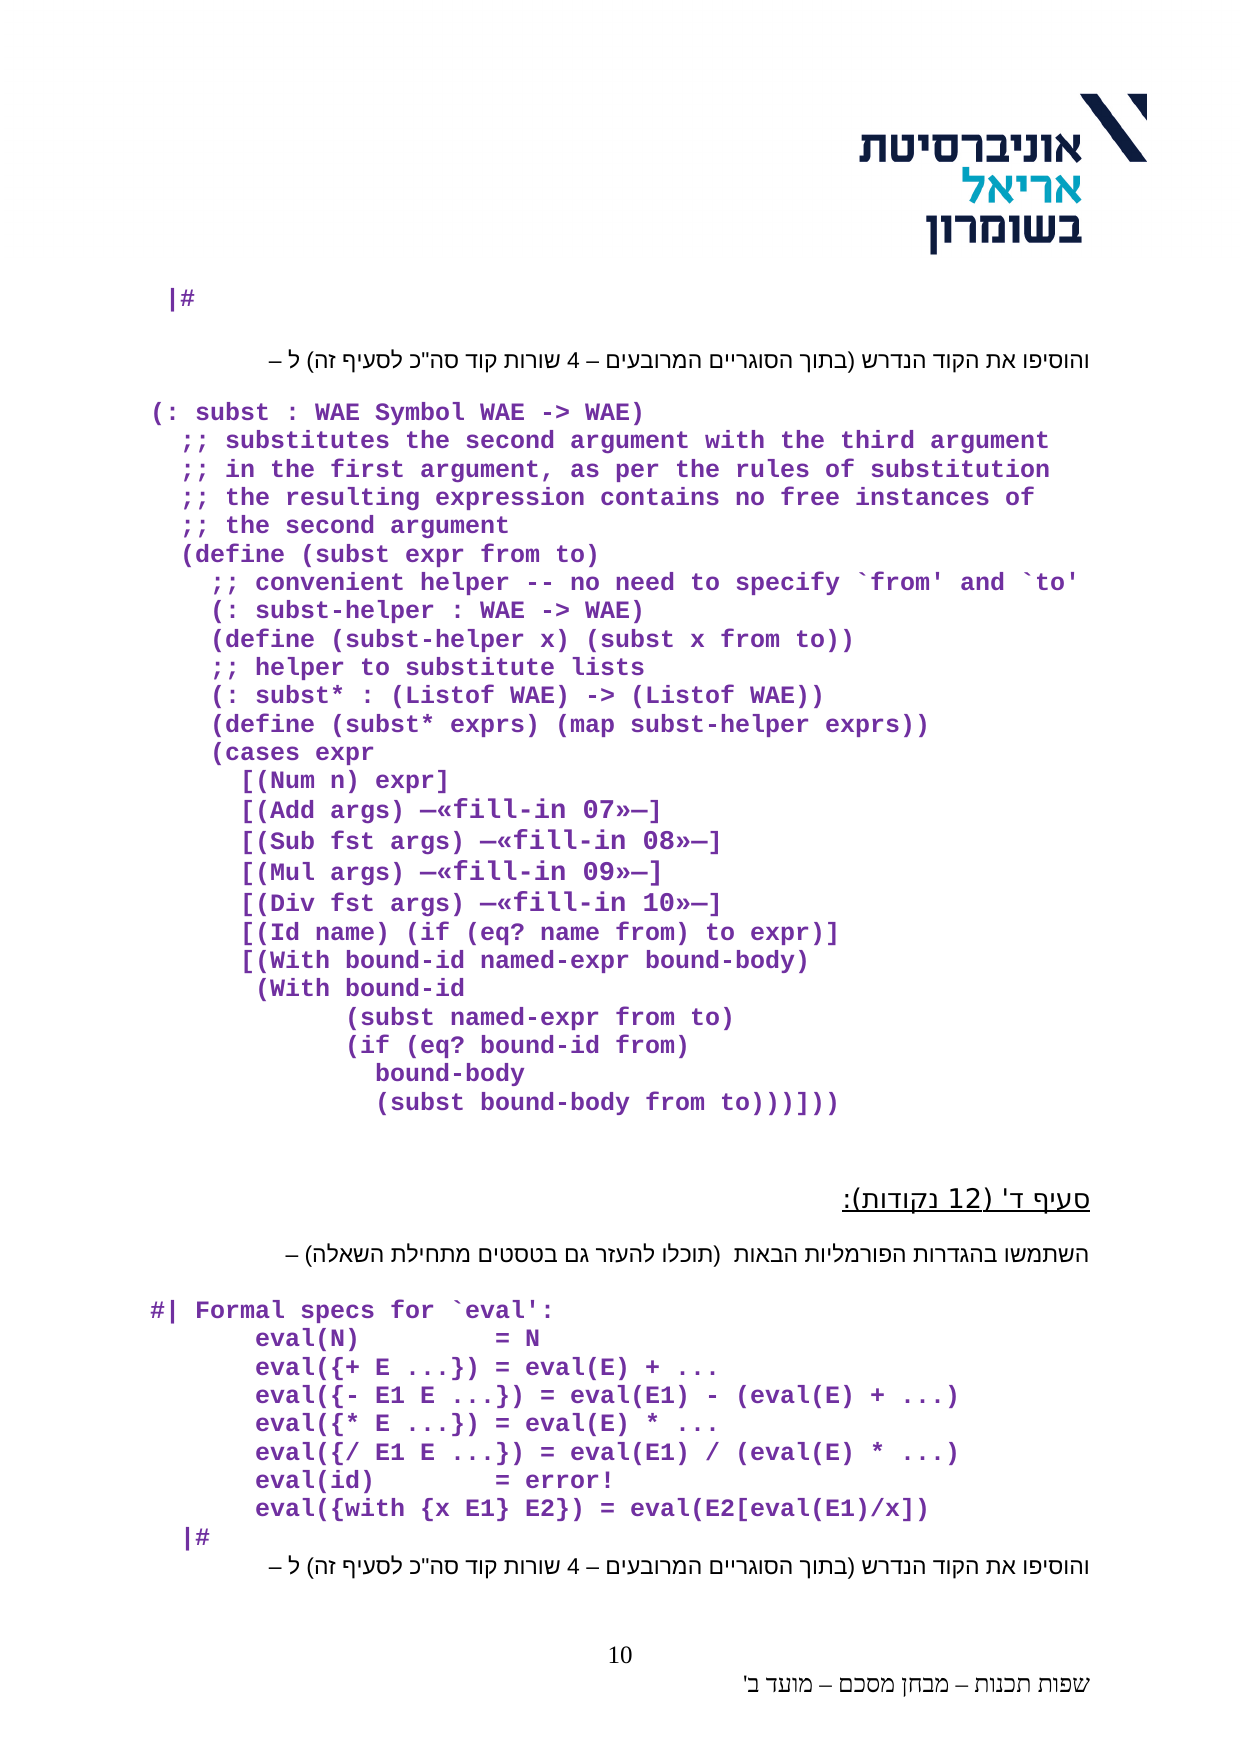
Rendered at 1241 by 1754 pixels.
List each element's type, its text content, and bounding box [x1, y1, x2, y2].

text (subst named-expr from to) [150, 1004, 1090, 1032]
text והוסיפו את הקוד הנדרש (בתוך הסוגריים המרובעים – 4 שורות קוד סה"כ לסעיף זה) ל – [150, 347, 1090, 373]
text סעיף ד' (12 נקודות): [150, 1183, 1090, 1215]
text #| Formal specs for `eval': [150, 1298, 1090, 1326]
text [(Id name) (if (eq? name from) to expr)] [150, 919, 1090, 947]
text eval({* E ...}) = eval(E) * ... [150, 1411, 1090, 1439]
text eval(N) = N [150, 1326, 1090, 1354]
text (define (subst expr from to) [150, 541, 1090, 569]
text |# [150, 1524, 1090, 1553]
text [(Num n) expr] [150, 768, 1090, 796]
text eval({/ E1 E ...}) = eval(E1) / (eval(E) * ...) [150, 1439, 1090, 1468]
text (: subst : WAE Symbol WAE -> WAE) [150, 399, 1090, 428]
text ;; helper to substitute lists [150, 654, 1090, 683]
text ;; convenient helper -- no need to specify `from' and `to' [150, 569, 1090, 598]
text (define (subst-helper x) (subst x from to)) [150, 626, 1090, 654]
text (: subst-helper : WAE -> WAE) [150, 598, 1090, 626]
text ;; the resulting expression contains no free instances of [150, 484, 1090, 513]
text (With bound-id [150, 976, 1090, 1004]
text (subst bound-body from to)))])) [150, 1089, 1090, 1117]
text (define (subst* exprs) (map subst-helper exprs)) [150, 711, 1090, 739]
text (if (eq? bound-id from) [150, 1032, 1090, 1061]
text [(Add args) —«fill-in 07»—] [150, 796, 1090, 827]
text eval({+ E ...}) = eval(E) + ... [150, 1354, 1090, 1383]
text |# [150, 286, 1090, 314]
text והוסיפו את הקוד הנדרש (בתוך הסוגריים המרובעים – 4 שורות קוד סה"כ לסעיף זה) ל – [150, 1553, 1090, 1579]
text (cases expr [150, 739, 1090, 768]
text [(With bound-id named-expr bound-body) [150, 947, 1090, 976]
text (: subst* : (Listof WAE) -> (Listof WAE)) [150, 683, 1090, 711]
text eval({with {x E1} E2}) = eval(E2[eval(E1)/x]) [150, 1496, 1090, 1524]
text ;; the second argument [150, 513, 1090, 541]
text eval(id) = error! [150, 1468, 1090, 1496]
text bound-body [150, 1061, 1090, 1089]
text ;; in the first argument, as per the rules of substitution [150, 456, 1090, 484]
text [(Sub fst args) —«fill-in 08»—] [150, 827, 1090, 858]
picture [4, 0, 1241, 258]
text ;; substitutes the second argument with the third argument [150, 428, 1090, 456]
text [(Div fst args) —«fill-in 10»—] [150, 888, 1090, 919]
text eval({- E1 E ...}) = eval(E1) - (eval(E) + ...) [150, 1383, 1090, 1411]
text [(Mul args) —«fill-in 09»—] [150, 858, 1090, 888]
text השתמשו בהגדרות הפורמליות הבאות (תוכלו להעזר גם בטסטים מתחילת השאלה) – [150, 1241, 1090, 1267]
